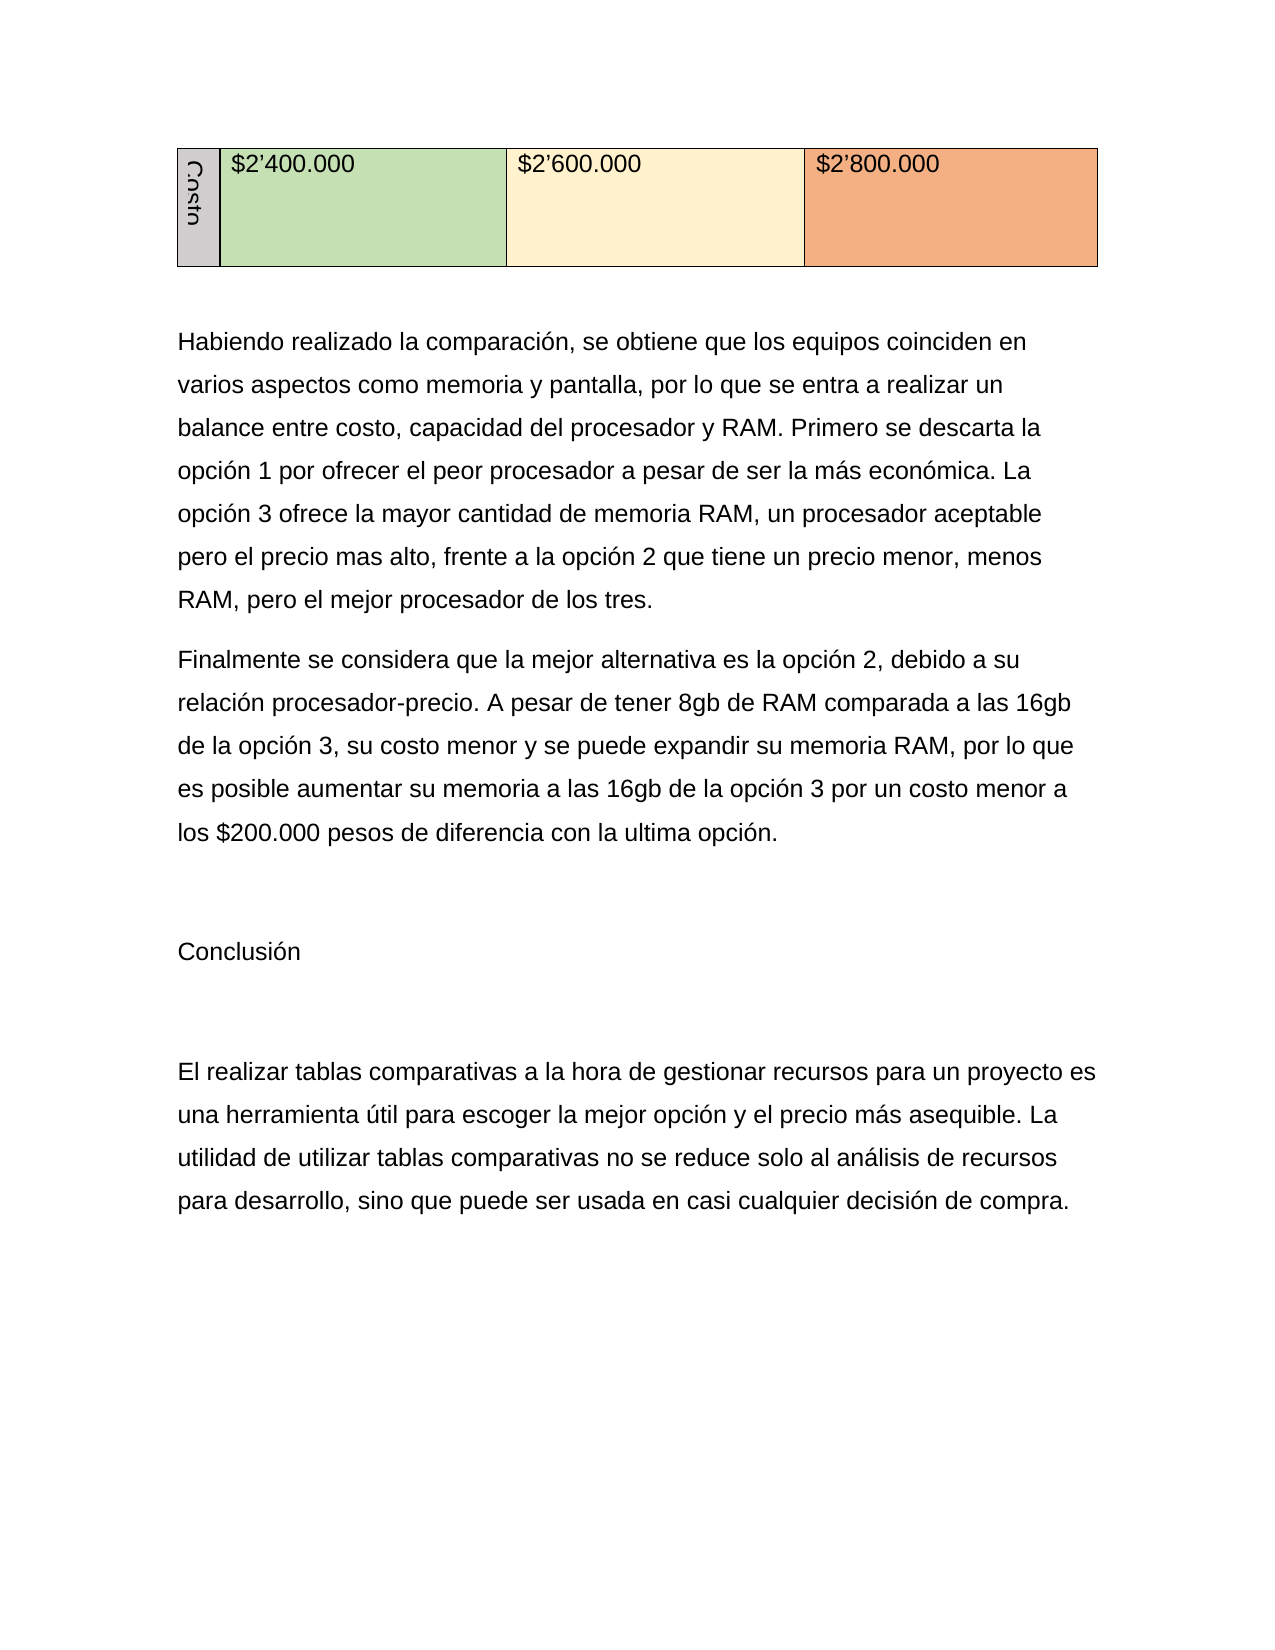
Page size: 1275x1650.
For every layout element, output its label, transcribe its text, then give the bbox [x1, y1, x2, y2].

table_cell $2’400.000 [221, 149, 506, 266]
text Finalmente se considera que la mejor alternativa es la opción 2, debido a su relación procesador-precio. A pesar de tener 8gb de RAM comparada a las 16gb de la opción 3, su costo menor y se puede expandir su memoria RAM, por lo que es posible aumentar su memoria a las 16gb de la opción 3 por un costo menor a los $200.000 pesos de diferencia con la ultima opción. [177, 645, 1098, 846]
text Habiendo realizado la comparación, se obtiene que los equipos coinciden en varios aspectos como memoria y pantalla, por lo que se entra a realizar un balance entre costo, capacidad del procesador y RAM. Primero se descarta la opción 1 por ofrecer el peor procesador a pesar de ser la más económica. La opción 3 ofrece la mayor cantidad de memoria RAM, un procesador aceptable pero el precio mas alto, frente a la opción 2 que tiene un precio menor, menos RAM, pero el mejor procesador de los tres. [177, 327, 1098, 614]
table_cell $2’600.000 [507, 149, 804, 266]
table_cell $2’800.000 [805, 149, 1097, 266]
text El realizar tablas comparativas a la hora de gestionar recursos para un proyecto es una herramienta útil para escoger la mejor opción y el precio más asequible. La utilidad de utilizar tablas comparativas no se reduce solo al análisis de recursos para desarrollo, sino que puede ser usada en casi cualquier decisión de compra. [177, 1057, 1098, 1215]
text Conclusión [177, 937, 1098, 966]
table_cell Costo [178, 149, 219, 266]
